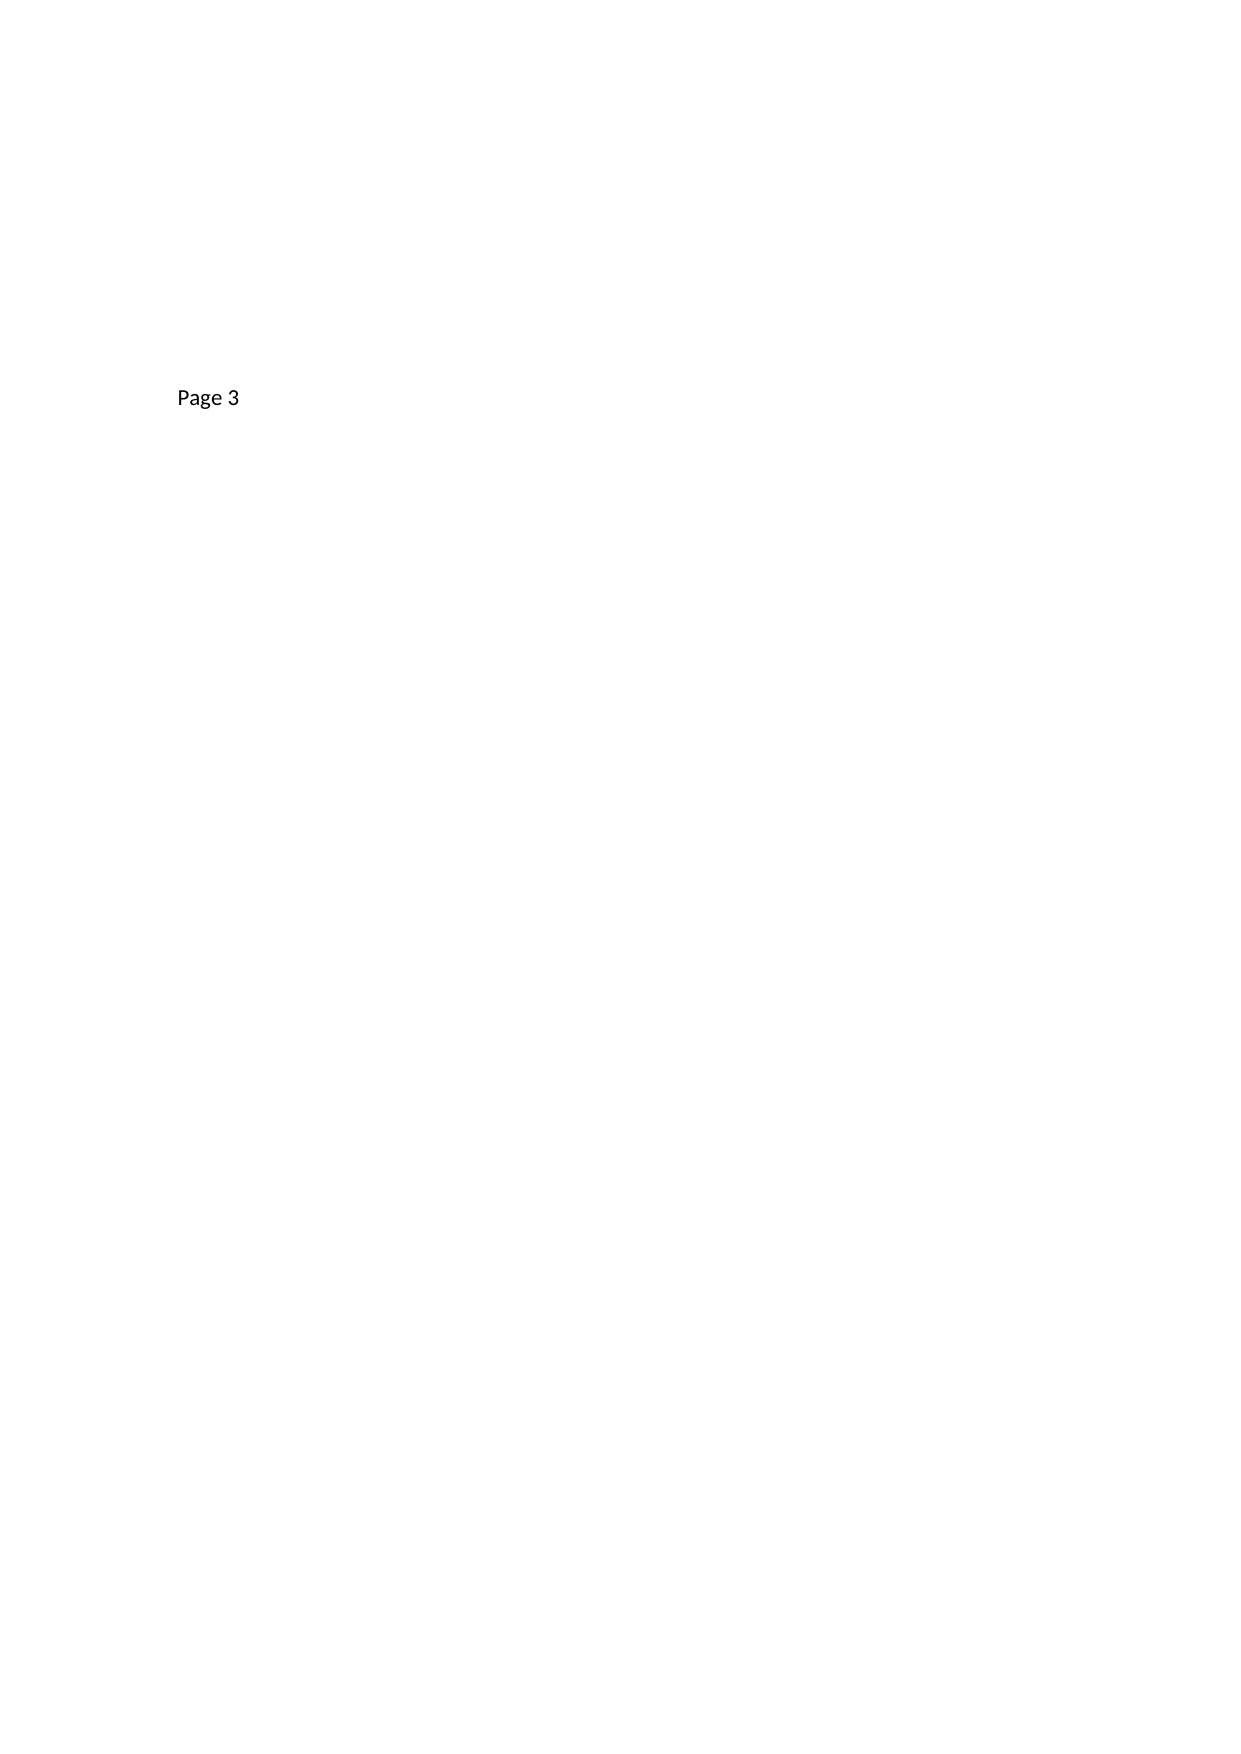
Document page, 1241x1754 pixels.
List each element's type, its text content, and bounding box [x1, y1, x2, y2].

text Page 3 [177, 383, 1152, 411]
